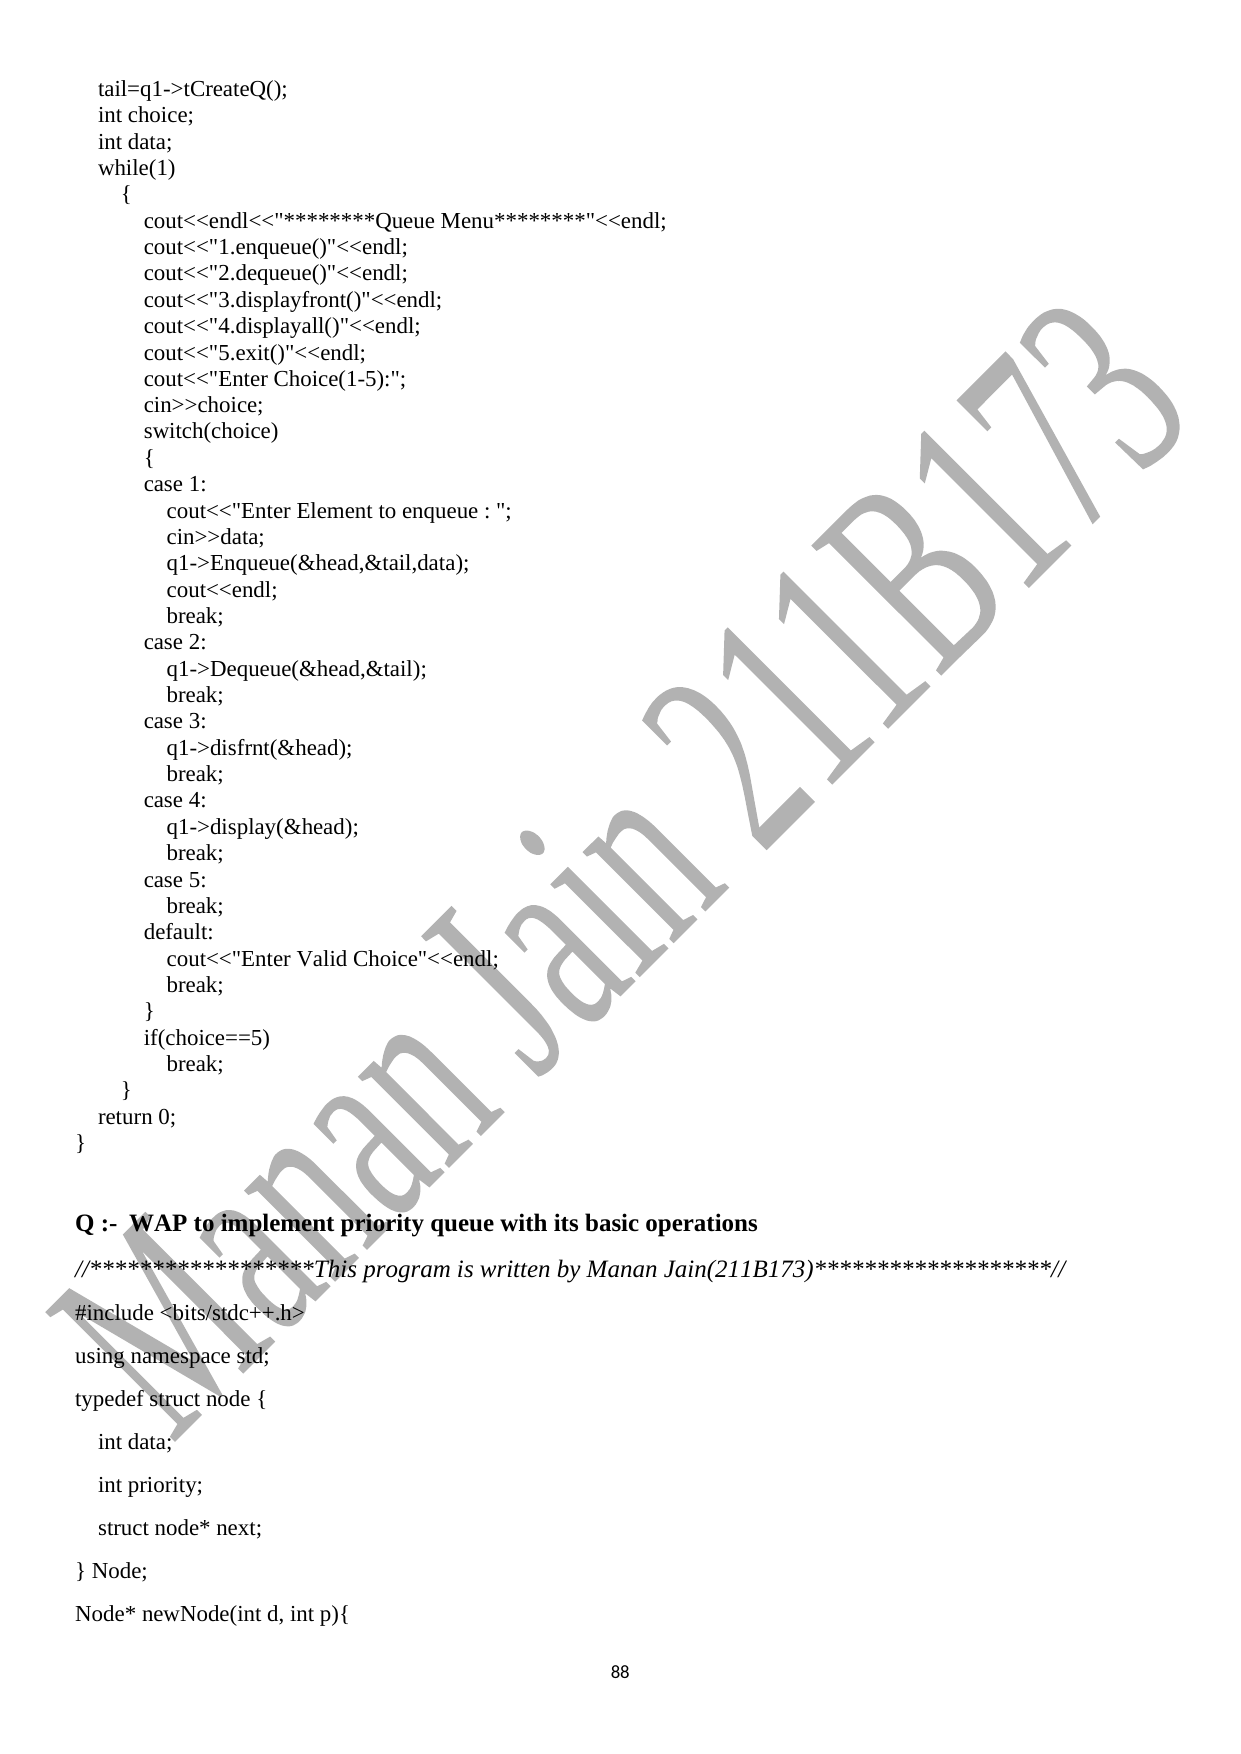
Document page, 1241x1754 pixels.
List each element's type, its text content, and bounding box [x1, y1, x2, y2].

text //******************This program is written by Manan Jain(211B173)*******************// [75, 1254, 1165, 1282]
text cout<<"Enter Element to enqueue : "; [75, 497, 1165, 523]
text case 1: [75, 470, 1165, 497]
text break; [75, 971, 1165, 997]
text } [75, 1129, 1165, 1156]
text } Node; [75, 1557, 1165, 1583]
text cout<<"Enter Valid Choice"<<endl; [75, 945, 1165, 971]
text Node* newNode(int d, int p){ [75, 1600, 1165, 1627]
text case 4: [75, 787, 1165, 813]
text case 3: [75, 707, 1165, 734]
text q1->display(&head); [75, 813, 1165, 839]
text using namespace std; [75, 1342, 1165, 1368]
text while(1) [75, 154, 1165, 180]
text break; [75, 892, 1165, 918]
text break; [75, 602, 1165, 628]
text q1->Enqueue(&head,&tail,data); [75, 549, 1165, 576]
text switch(choice) [75, 418, 1165, 444]
text cout<<"2.dequeue()"<<endl; [75, 259, 1165, 286]
text cout<<"5.exit()"<<endl; [75, 338, 1165, 365]
text int data; [75, 1428, 1165, 1454]
text { [75, 444, 1165, 470]
text return 0; [75, 1103, 1165, 1129]
text cout<<endl<<"********Queue Menu********"<<endl; [75, 207, 1165, 233]
text break; [75, 760, 1165, 787]
text int data; [75, 128, 1165, 154]
text default: [75, 918, 1165, 945]
text cin>>choice; [75, 391, 1165, 418]
text cout<<"1.enqueue()"<<endl; [75, 233, 1165, 259]
text tail=q1->tCreateQ(); [75, 75, 1165, 101]
text cout<<"Enter Choice(1-5):"; [75, 365, 1165, 391]
text q1->Dequeue(&head,&tail); [75, 655, 1165, 681]
text #include <bits/stdc++.h> [75, 1299, 1165, 1325]
text case 5: [75, 866, 1165, 892]
text if(choice==5) [75, 1024, 1165, 1050]
text { [75, 180, 1165, 207]
text cout<<"4.displayall()"<<endl; [75, 312, 1165, 338]
text struct node* next; [75, 1514, 1165, 1541]
text case 2: [75, 628, 1165, 655]
text int choice; [75, 101, 1165, 128]
text cout<<"3.displayfront()"<<endl; [75, 286, 1165, 312]
text cin>>data; [75, 523, 1165, 549]
text break; [75, 839, 1165, 866]
text Q :- WAP to implement priority queue with its basic operations [75, 1208, 1165, 1237]
text cout<<endl; [75, 576, 1165, 602]
text } [75, 1076, 1165, 1103]
text break; [75, 1050, 1165, 1076]
text int priority; [75, 1471, 1165, 1497]
text } [75, 997, 1165, 1024]
text typedef struct node { [75, 1385, 1165, 1411]
text q1->disfrnt(&head); [75, 734, 1165, 760]
text break; [75, 681, 1165, 707]
